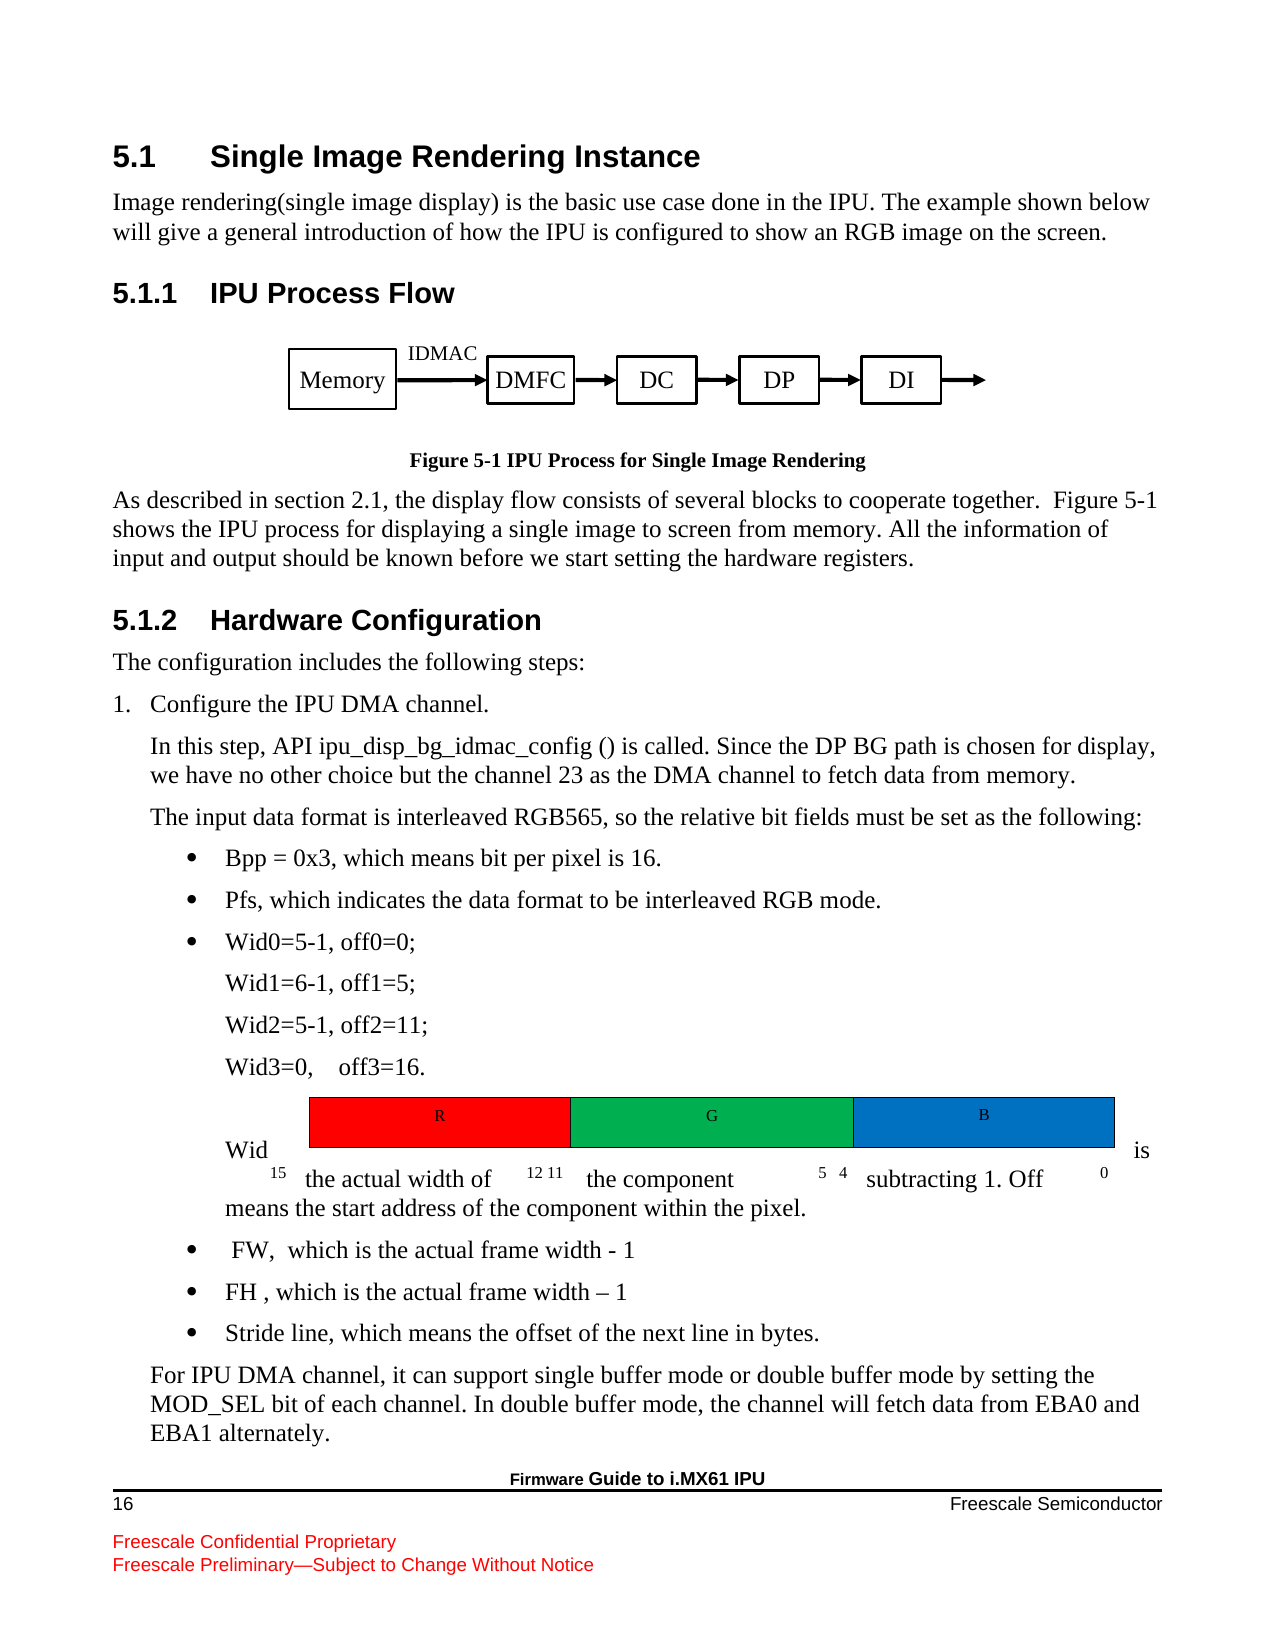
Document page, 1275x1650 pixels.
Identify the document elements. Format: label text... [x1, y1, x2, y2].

text Figure 5-1 IPU Process for Single Image Rendering [112, 448, 1162, 472]
text Wid is the actual width of the component subtracting 1. Off means the start address of the component within the pixel. [225, 1135, 1162, 1222]
text Image rendering(single image display) is the basic use case done in the IPU. The example shown below will give a general introduction of how the IPU is configured to show an RGB image on the screen. [112, 187, 1162, 246]
text The configuration includes the following steps: [112, 647, 1162, 677]
text Wid1=6-1, off1=5; [225, 968, 1162, 997]
list Pfs, which indicates the data format to be interleaved RGB mode. [187, 885, 1162, 914]
list FW, which is the actual frame width - 1 [187, 1235, 1162, 1264]
text For IPU DMA channel, it can support single buffer mode or double buffer mode by setting the MOD_SEL bit of each channel. In double buffer mode, the channel will fetch data from EBA0 and EBA1 alternately. [150, 1360, 1162, 1447]
list Wid0=5-1, off0=0; [187, 927, 1162, 956]
list Configure the IPU DMA channel. [112, 689, 1162, 718]
list Bpp = 0x3, which means bit per pixel is 16. [187, 843, 1162, 872]
subtitle Hardware Configuration [112, 610, 1162, 635]
text As described in section 2.1, the display flow consists of several blocks to cooperate together. Figure 5-1 shows the IPU process for displaying a single image to screen from memory. All the information of input and output should be known before we start setting the hardware registers. [112, 485, 1162, 572]
subtitle Single Image Rendering Instance [112, 139, 1162, 175]
subtitle IPU Process Flow [112, 283, 1162, 308]
list Stride line, which means the offset of the next line in bytes. [187, 1318, 1162, 1347]
text In this step, API ipu_disp_bg_idmac_config () is called. Since the DP BG path is chosen for display, we have no other choice but the channel 23 as the DMA channel to fetch data from memory. [150, 731, 1162, 789]
text Wid2=5-1, off2=11; [225, 1010, 1162, 1039]
text Wid3=0, off3=16. [225, 1052, 1162, 1081]
text The input data format is interleaved RGB565, so the relative bit fields must be set as the following: [150, 802, 1162, 831]
list FH , which is the actual frame width – 1 [187, 1277, 1162, 1306]
